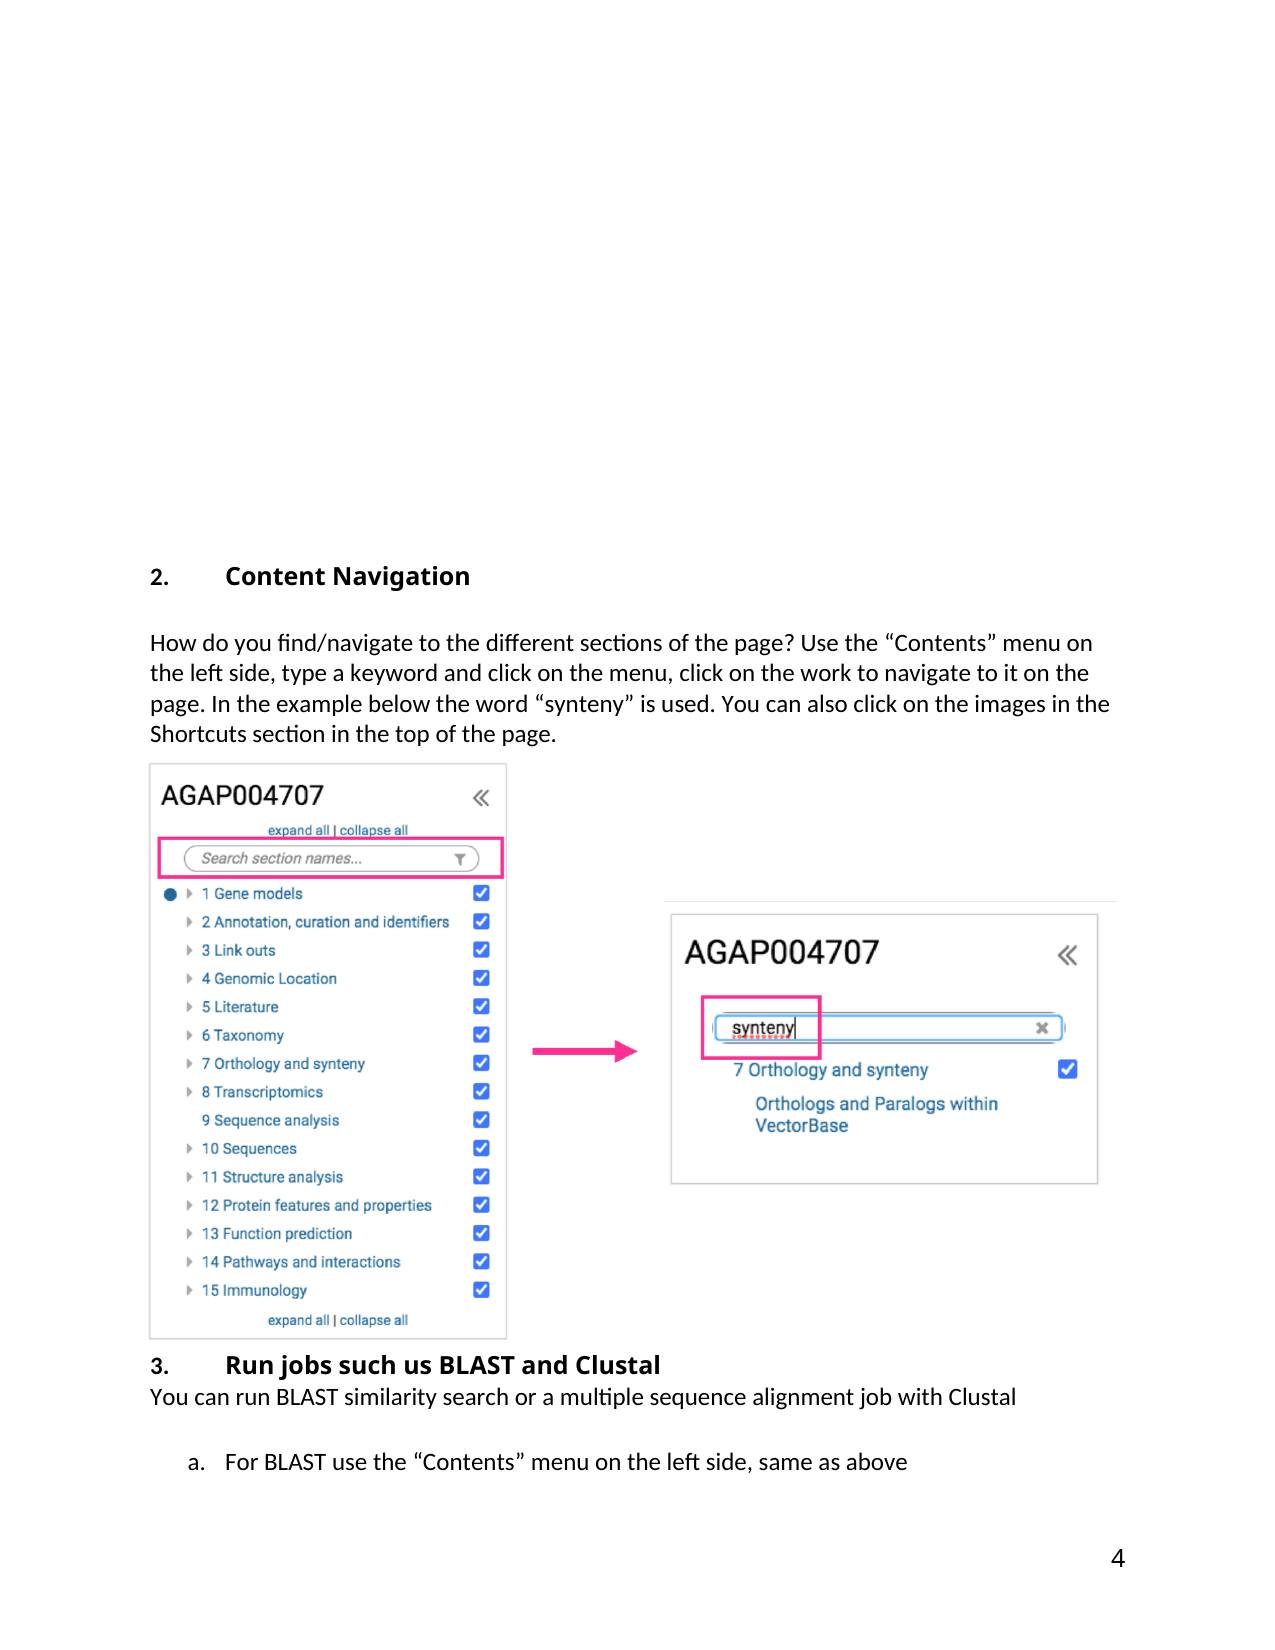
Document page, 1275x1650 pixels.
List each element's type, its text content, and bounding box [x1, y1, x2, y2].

text How do you find/navigate to the different sections of the page? Use the “Contents” menu on the left side, type a keyword and click on the menu, click on the work to navigate to it on the page. In the example below the word “synteny” is used. You can also click on the images in the Shortcuts section in the top of the page. [150, 627, 1125, 749]
text You can run BLAST similarity search or a multiple sequence alignment job with Clustal [150, 1381, 1125, 1412]
picture [142, 753, 1118, 1348]
list Content Navigation [150, 559, 1125, 593]
list For BLAST use the “Contents” menu on the left side, same as above [187, 1446, 1125, 1477]
